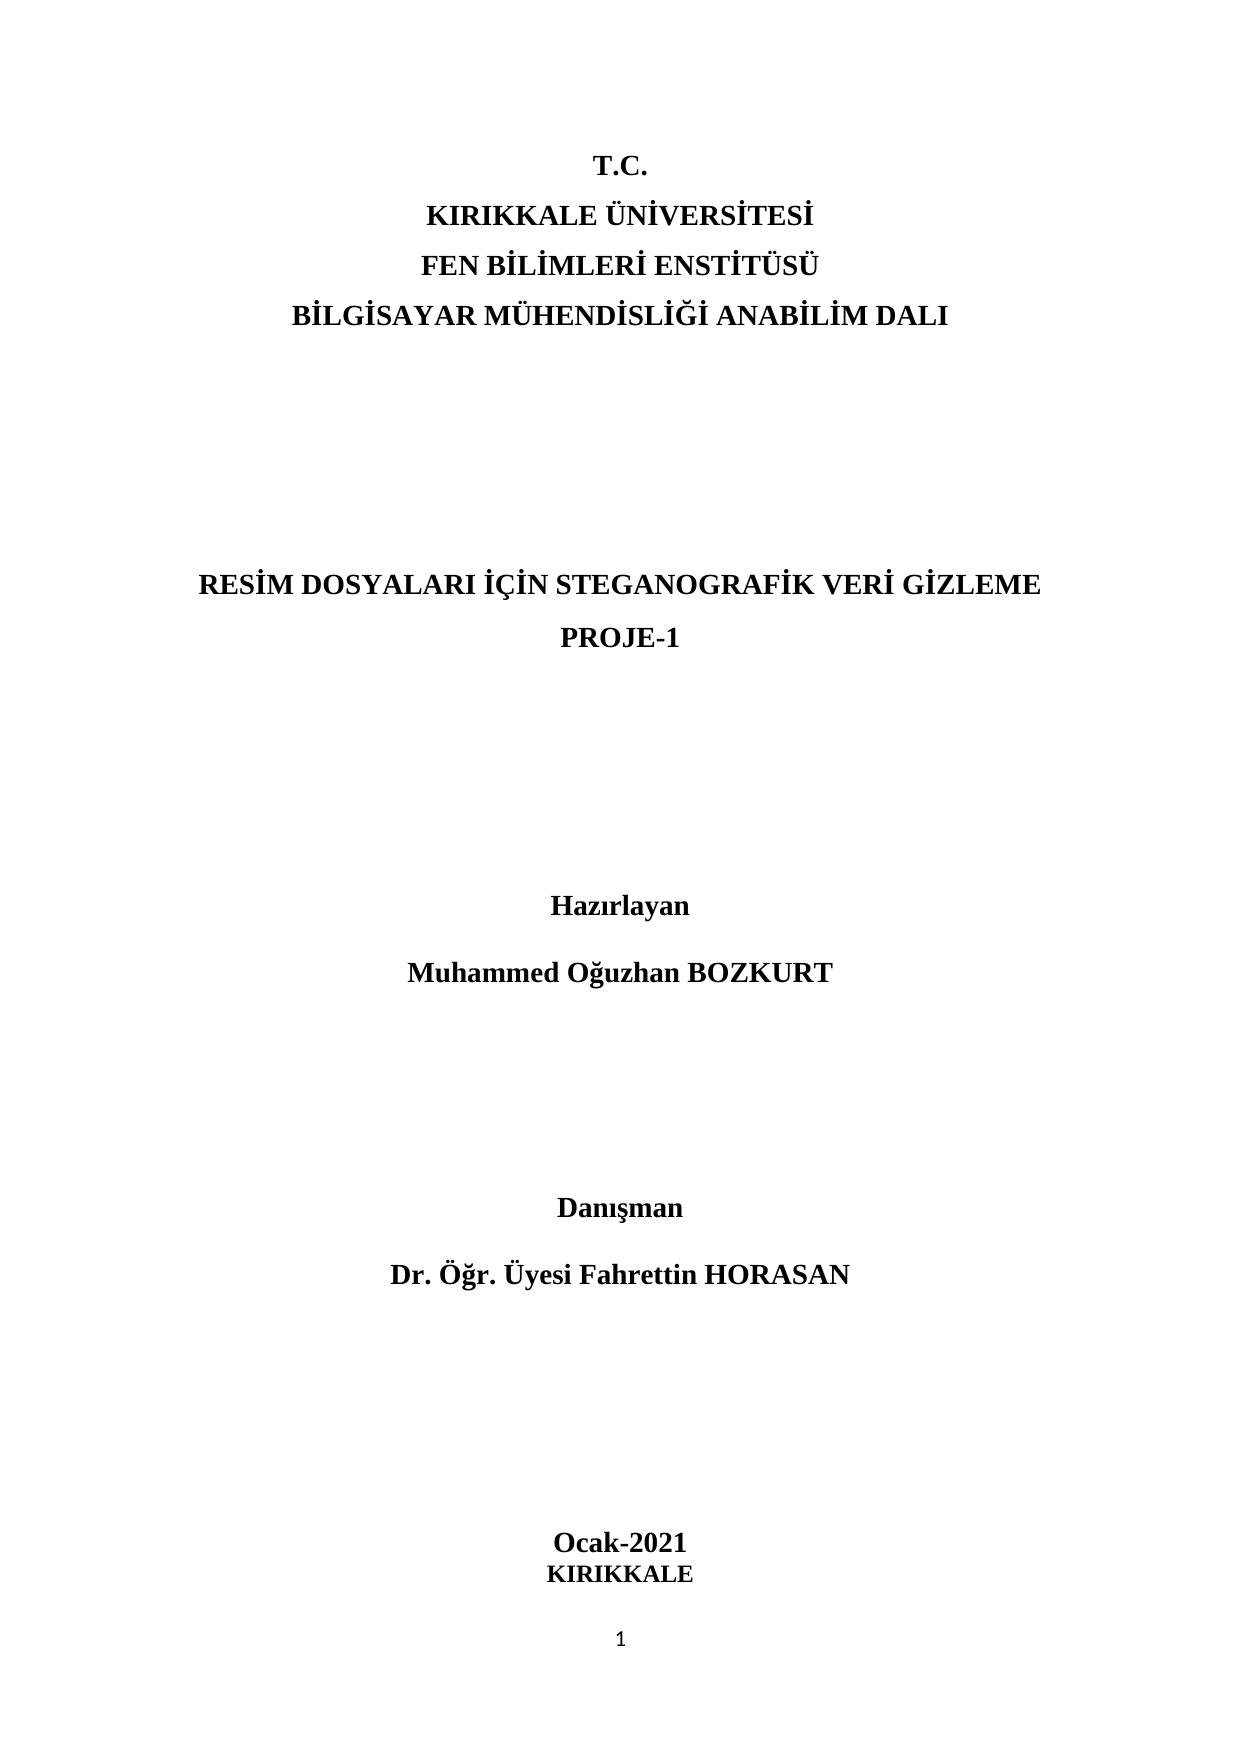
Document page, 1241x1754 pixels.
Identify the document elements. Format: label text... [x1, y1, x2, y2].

text Hazırlayan [148, 888, 1093, 922]
text Muhammed Oğuzhan BOZKURT [148, 955, 1093, 989]
text PROJE-1 [148, 620, 1093, 653]
text RESİM DOSYALARI İÇİN STEGANOGRAFİK VERİ GİZLEME [148, 567, 1093, 600]
text T.C. [148, 148, 1093, 181]
text Ocak-2021 [148, 1525, 1093, 1559]
text KIRIKKALE ÜNİVERSİTESİ [148, 198, 1093, 231]
text FEN BİLİMLERİ ENSTİTÜSÜ [148, 248, 1093, 282]
text Dr. Öğr. Üyesi Fahrettin HORASAN [148, 1257, 1093, 1291]
text KIRIKKALE [148, 1559, 1093, 1588]
text BİLGİSAYAR MÜHENDİSLİĞİ ANABİLİM DALI [148, 298, 1093, 332]
text Danışman [148, 1190, 1093, 1223]
